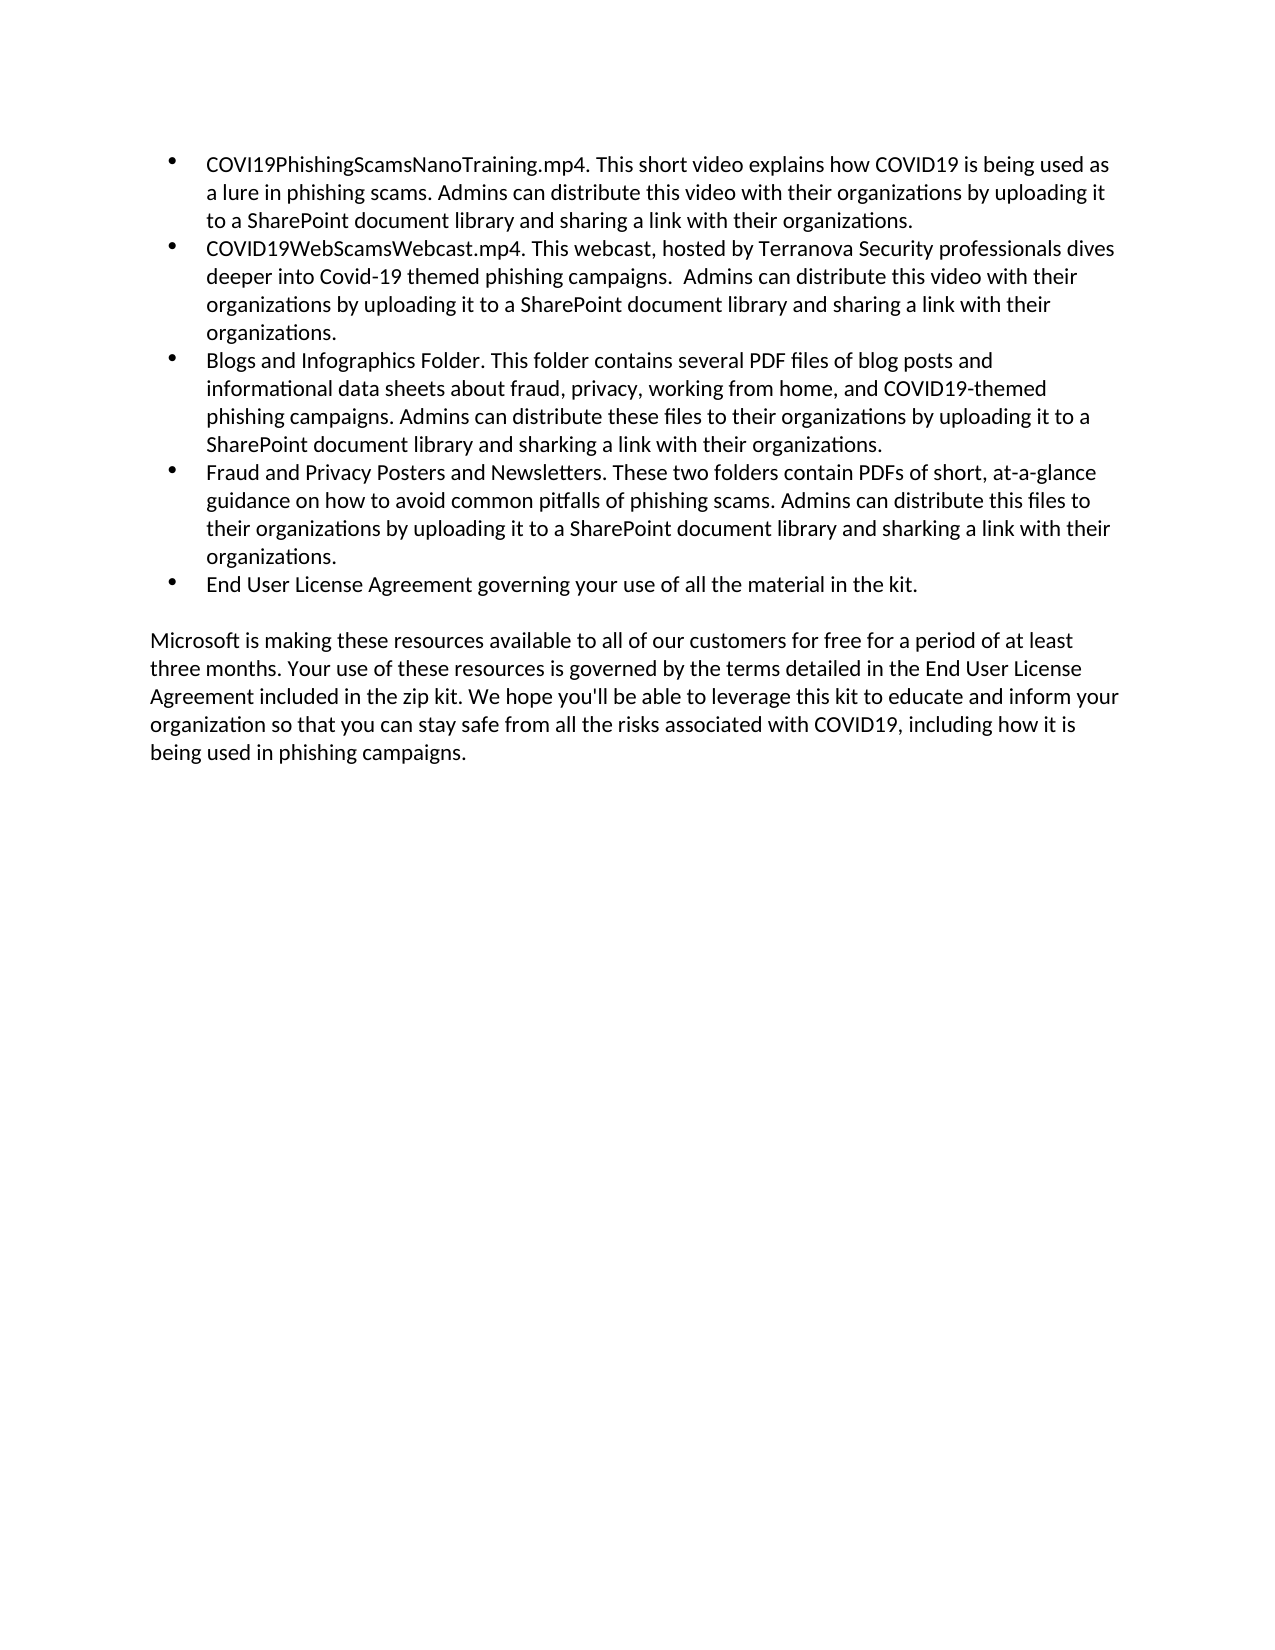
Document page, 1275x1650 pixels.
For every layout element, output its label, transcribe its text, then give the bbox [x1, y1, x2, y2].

text Microsoft is making these resources available to all of our customers for free for a period of at least three months. Your use of these resources is governed by the terms detailed in the End User License Agreement included in the zip kit. We hope you'll be able to leverage this kit to educate and inform your organization so that you can stay safe from all the risks associated with COVID19, including how it is being used in phishing campaigns. [150, 626, 1125, 766]
list End User License Agreement governing your use of all the material in the kit. [169, 570, 1125, 598]
list COVID19WebScamsWebcast.mp4. This webcast, hosted by Terranova Security professionals dives deeper into Covid-19 themed phishing campaigns. Admins can distribute this video with their organizations by uploading it to a SharePoint document library and sharing a link with their organizations. [169, 234, 1125, 346]
list COVI19PhishingScamsNanoTraining.mp4. This short video explains how COVID19 is being used as a lure in phishing scams. Admins can distribute this video with their organizations by uploading it to a SharePoint document library and sharing a link with their organizations. [169, 150, 1125, 234]
list Blogs and Infographics Folder. This folder contains several PDF files of blog posts and informational data sheets about fraud, privacy, working from home, and COVID19-themed phishing campaigns. Admins can distribute these files to their organizations by uploading it to a SharePoint document library and sharking a link with their organizations. [169, 346, 1125, 458]
list Fraud and Privacy Posters and Newsletters. These two folders contain PDFs of short, at-a-glance guidance on how to avoid common pitfalls of phishing scams. Admins can distribute this files to their organizations by uploading it to a SharePoint document library and sharking a link with their organizations. [169, 458, 1125, 570]
